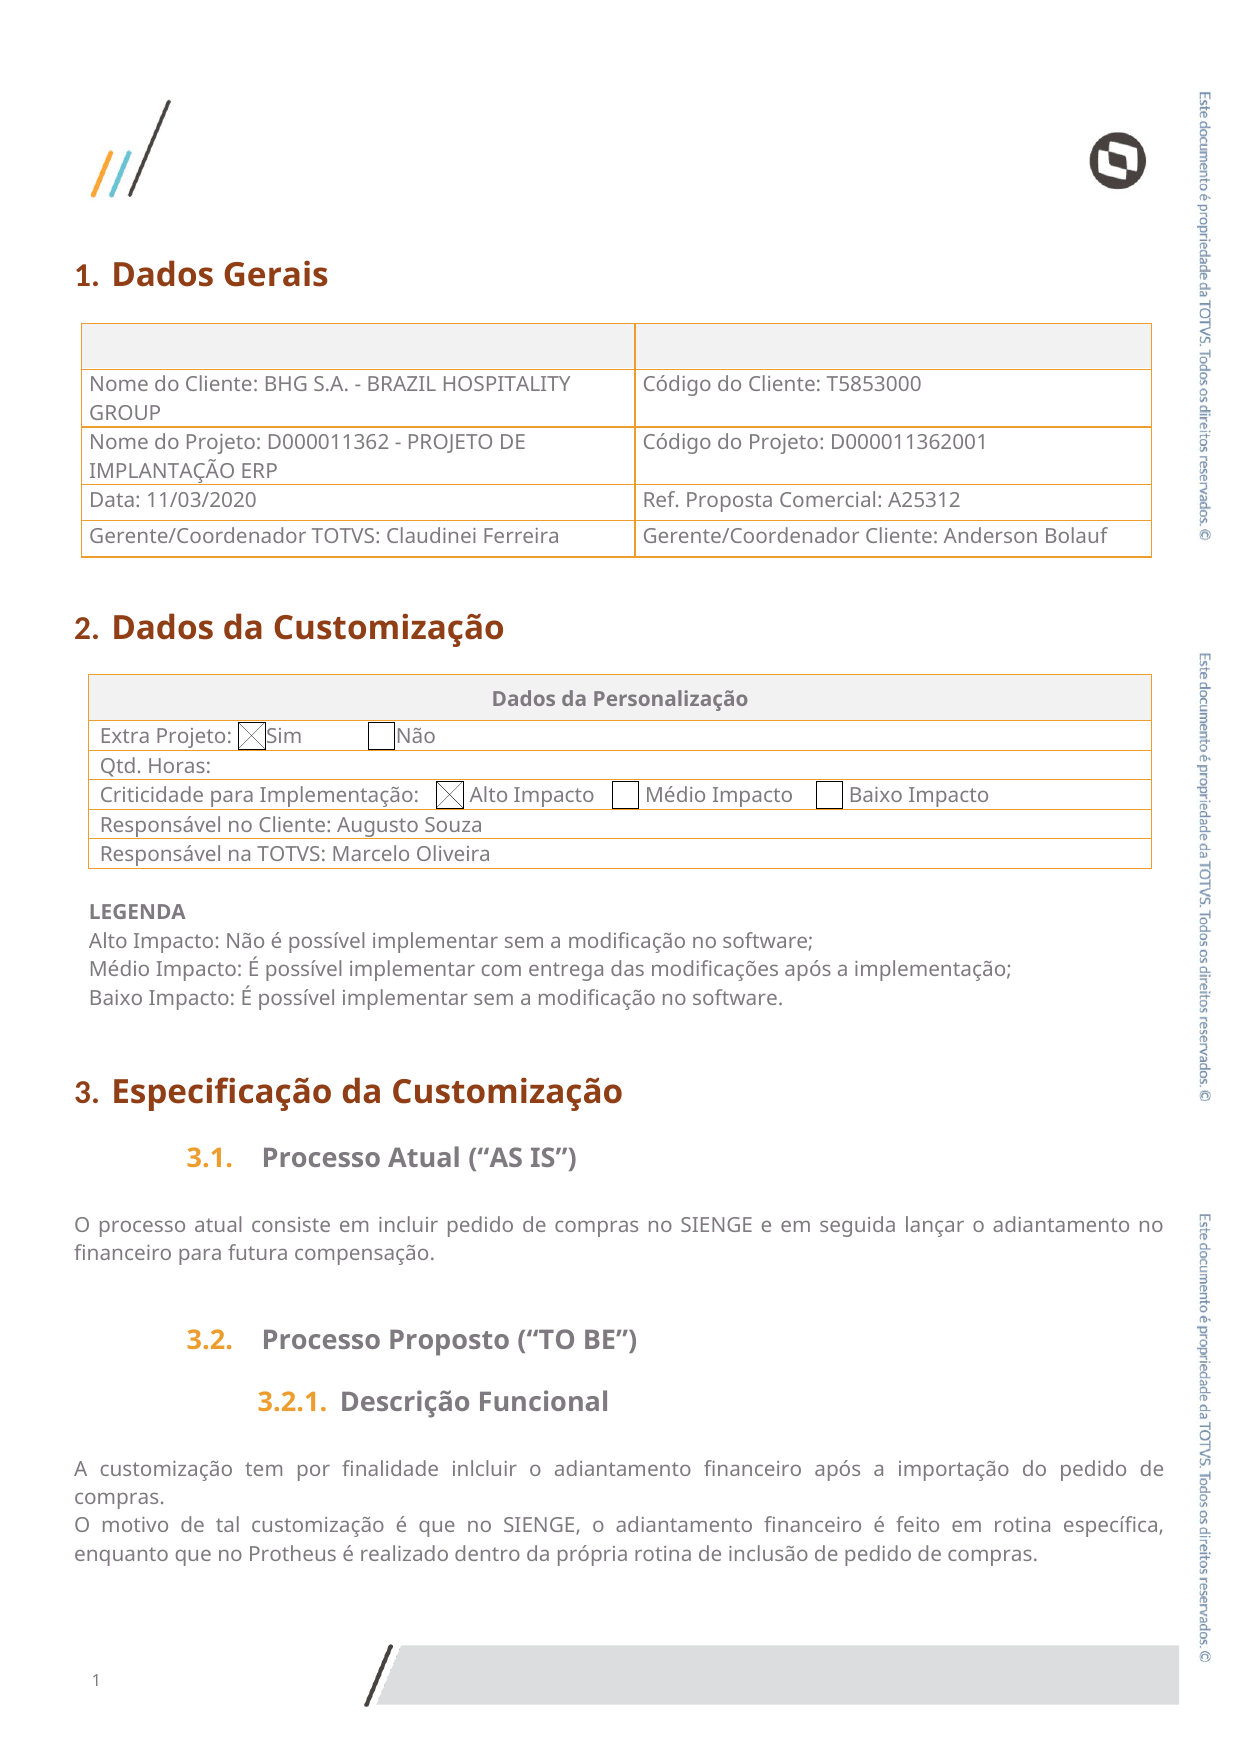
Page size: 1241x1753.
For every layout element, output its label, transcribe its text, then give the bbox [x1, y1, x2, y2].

picture [56, 1642, 1180, 1707]
table_cell Código do Cliente: T5853000 [636, 370, 1151, 426]
text Alto Impacto: Não é possível implementar sem a modificação no software; [74, 926, 1166, 954]
table_cell Criticidade para Implementação: Alto Impacto Médio Impacto Baixo Impacto [89, 780, 1151, 809]
table_cell Nome do Projeto: D000011362 - PROJETO DE IMPLANTAÇÃO ERP [82, 428, 634, 484]
subtitle Dados da Customização [74, 603, 1166, 649]
text LEGENDA [74, 897, 1166, 926]
picture [73, 73, 1211, 1662]
text Médio Impacto: É possível implementar com entrega das modificações após a implementação; [74, 954, 1166, 983]
table_cell Gerente/Coordenador TOTVS: Claudinei Ferreira [82, 521, 634, 556]
text Baixo Impacto: É possível implementar sem a modificação no software. [74, 983, 1166, 1011]
table_cell Código do Projeto: D000011362001 [636, 428, 1151, 484]
table_cell Qtd. Horas: [89, 751, 1151, 779]
table_header [82, 324, 634, 368]
text O motivo de tal customização é que no SIENGE, o adiantamento financeiro é feito em rotina específica, enquanto que no Protheus é realizado dentro da própria rotina de inclusão de pedido de compras. [74, 1511, 1166, 1567]
table_cell Nome do Cliente: BHG S.A. - BRAZIL HOSPITALITY GROUP [82, 370, 634, 426]
table_cell Gerente/Coordenador Cliente: Anderson Bolauf [636, 521, 1151, 556]
subtitle Descrição Funcional [257, 1382, 1166, 1419]
table_cell Data: 11/03/2020 [82, 485, 634, 520]
subtitle Processo Atual (“AS IS”) [186, 1138, 1166, 1175]
subtitle Dados Gerais [74, 251, 1166, 296]
table_cell Responsável na TOTVS: Marcelo Oliveira [89, 839, 1151, 868]
subtitle Processo Proposto (“TO BE”) [186, 1320, 1166, 1357]
table_cell Ref. Proposta Comercial: A25312 [636, 485, 1151, 520]
text O processo atual consiste em incluir pedido de compras no SIENGE e em seguida lançar o adiantamento no financeiro para futura compensação. [74, 1210, 1166, 1267]
table_cell Responsável no Cliente: Augusto Souza [89, 810, 1151, 838]
table_header Dados da Personalização [89, 675, 1151, 720]
text A customização tem por finalidade inlcluir o adiantamento financeiro após a importação do pedido de compras. [74, 1454, 1166, 1511]
subtitle Especificação da Customização [74, 1068, 1166, 1113]
table_cell Extra Projeto: Sim Não [89, 721, 1151, 750]
table_header [636, 324, 1151, 368]
